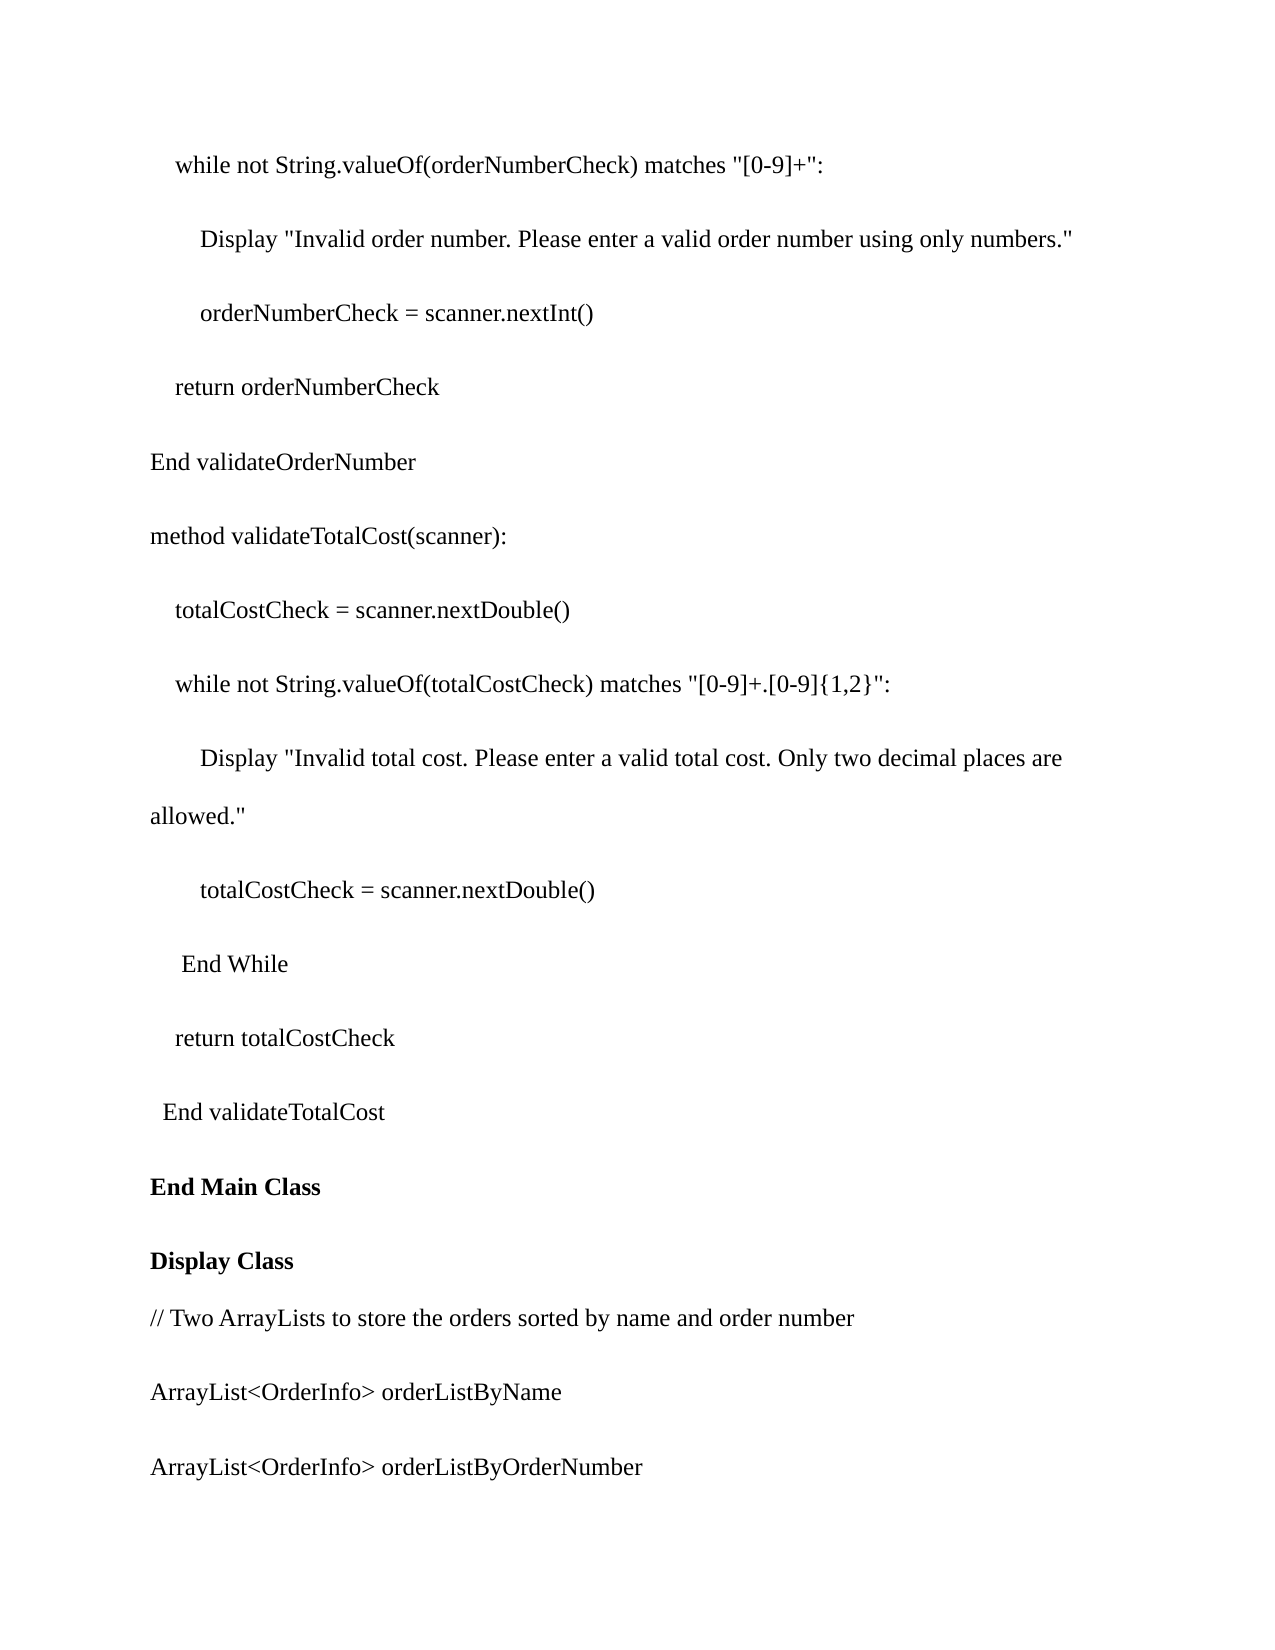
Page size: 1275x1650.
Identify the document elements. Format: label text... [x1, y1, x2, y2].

text End validateTotalCost [150, 1097, 1125, 1126]
text End Main Class [150, 1172, 1125, 1200]
text while not String.valueOf(totalCostCheck) matches "[0-9]+.[0-9]{1,2}": [150, 669, 1125, 698]
text End validateOrderNumber [150, 447, 1125, 475]
text totalCostCheck = scanner.nextDouble() [150, 595, 1125, 624]
text ArrayList<OrderInfo> orderListByName [150, 1377, 1125, 1406]
text while not String.valueOf(orderNumberCheck) matches "[0-9]+": [150, 150, 1125, 179]
text return totalCostCheck [150, 1023, 1125, 1052]
text Display "Invalid order number. Please enter a valid order number using only numbers." [150, 224, 1125, 253]
text // Two ArrayLists to store the orders sorted by name and order number [150, 1303, 1125, 1332]
text ArrayList<OrderInfo> orderListByOrderNumber [150, 1452, 1125, 1480]
text Display "Invalid total cost. Please enter a valid total cost. Only two decimal places are allowed." [150, 743, 1125, 829]
text orderNumberCheck = scanner.nextInt() [150, 298, 1125, 327]
text method validateTotalCost(scanner): [150, 521, 1125, 549]
subtitle Display Class [150, 1246, 1125, 1274]
text return orderNumberCheck [150, 372, 1125, 401]
text totalCostCheck = scanner.nextDouble() [150, 875, 1125, 904]
text End While [150, 949, 1125, 978]
